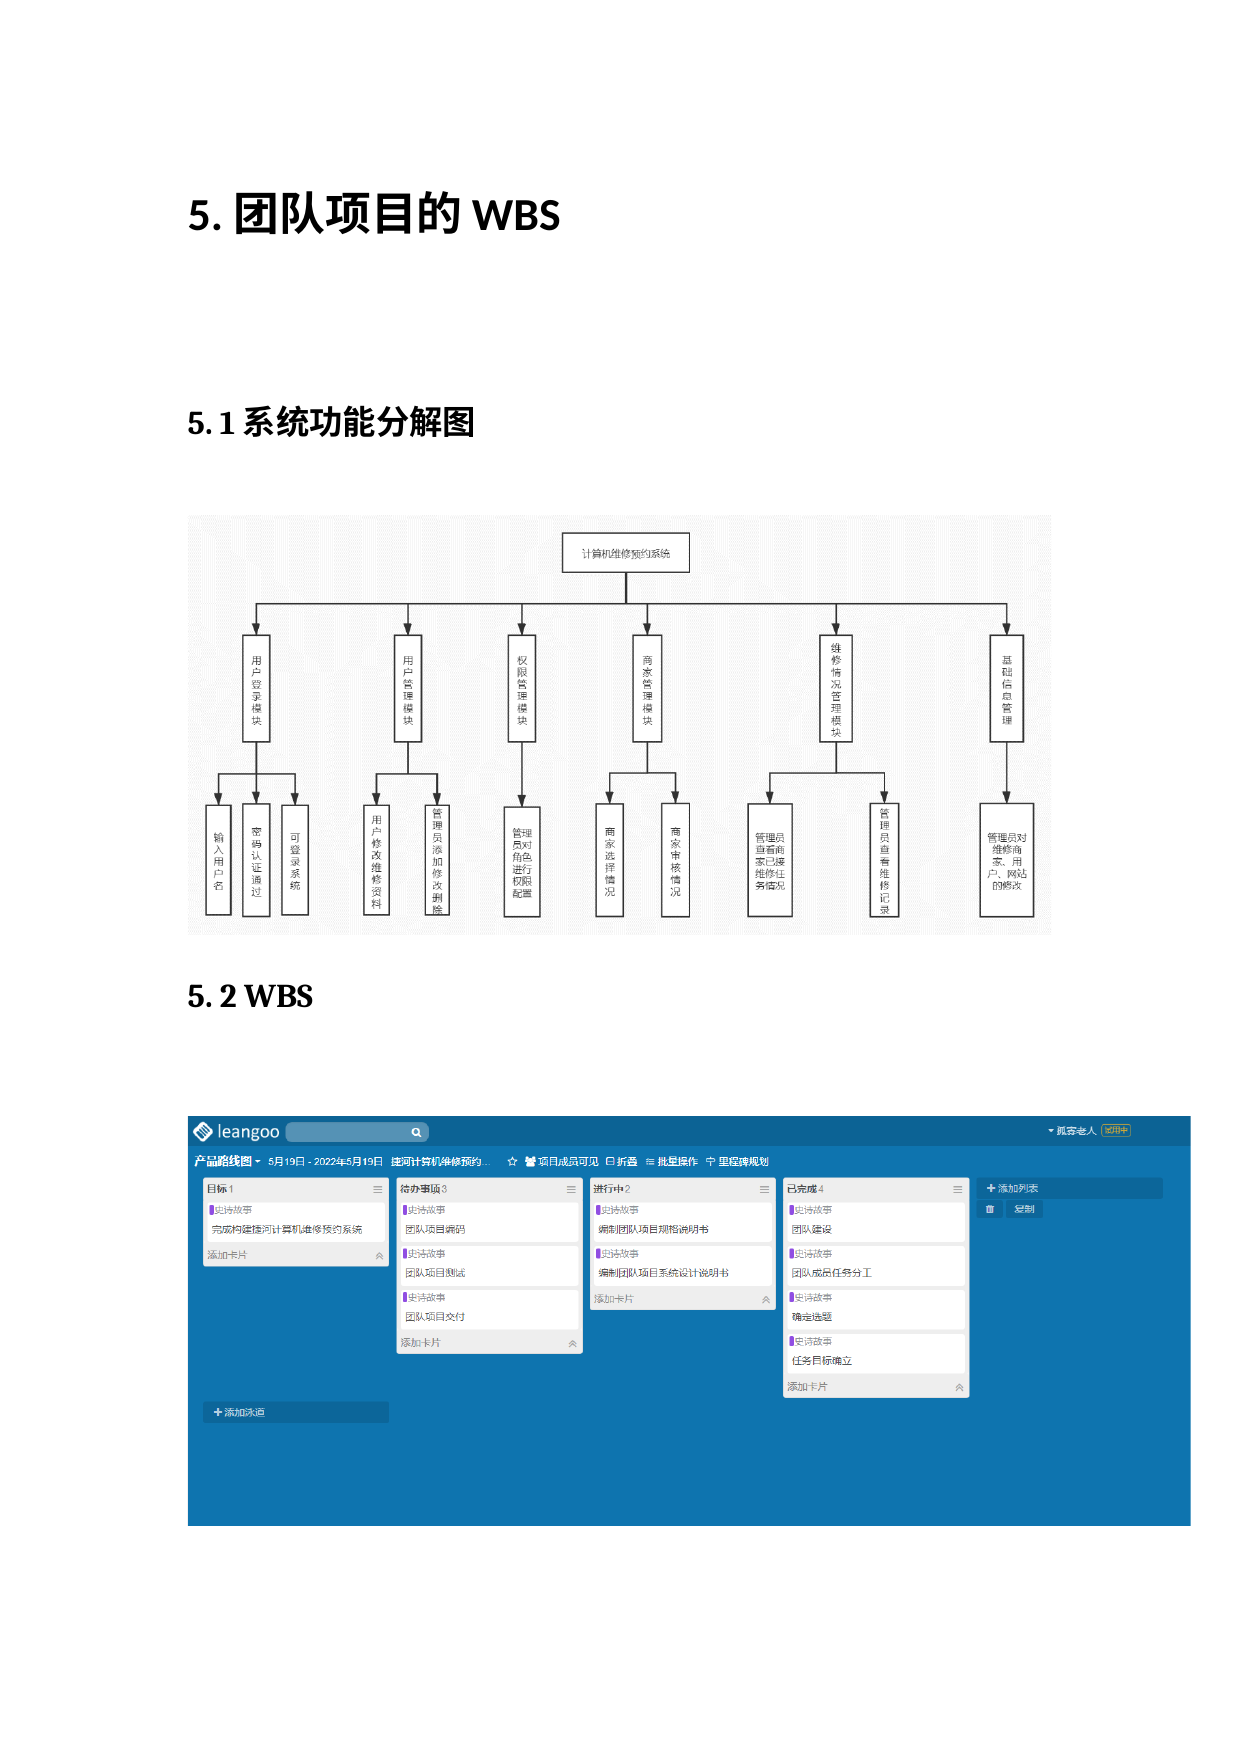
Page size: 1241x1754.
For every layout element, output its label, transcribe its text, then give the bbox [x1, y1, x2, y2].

subtitle 5. 团队项目的WBS [187, 162, 1053, 259]
picture [187, 1116, 1191, 1526]
subtitle 5. 2 WBS [187, 964, 1053, 1029]
picture [187, 514, 1052, 935]
subtitle 5. 1 系统功能分解图 [187, 387, 1053, 452]
